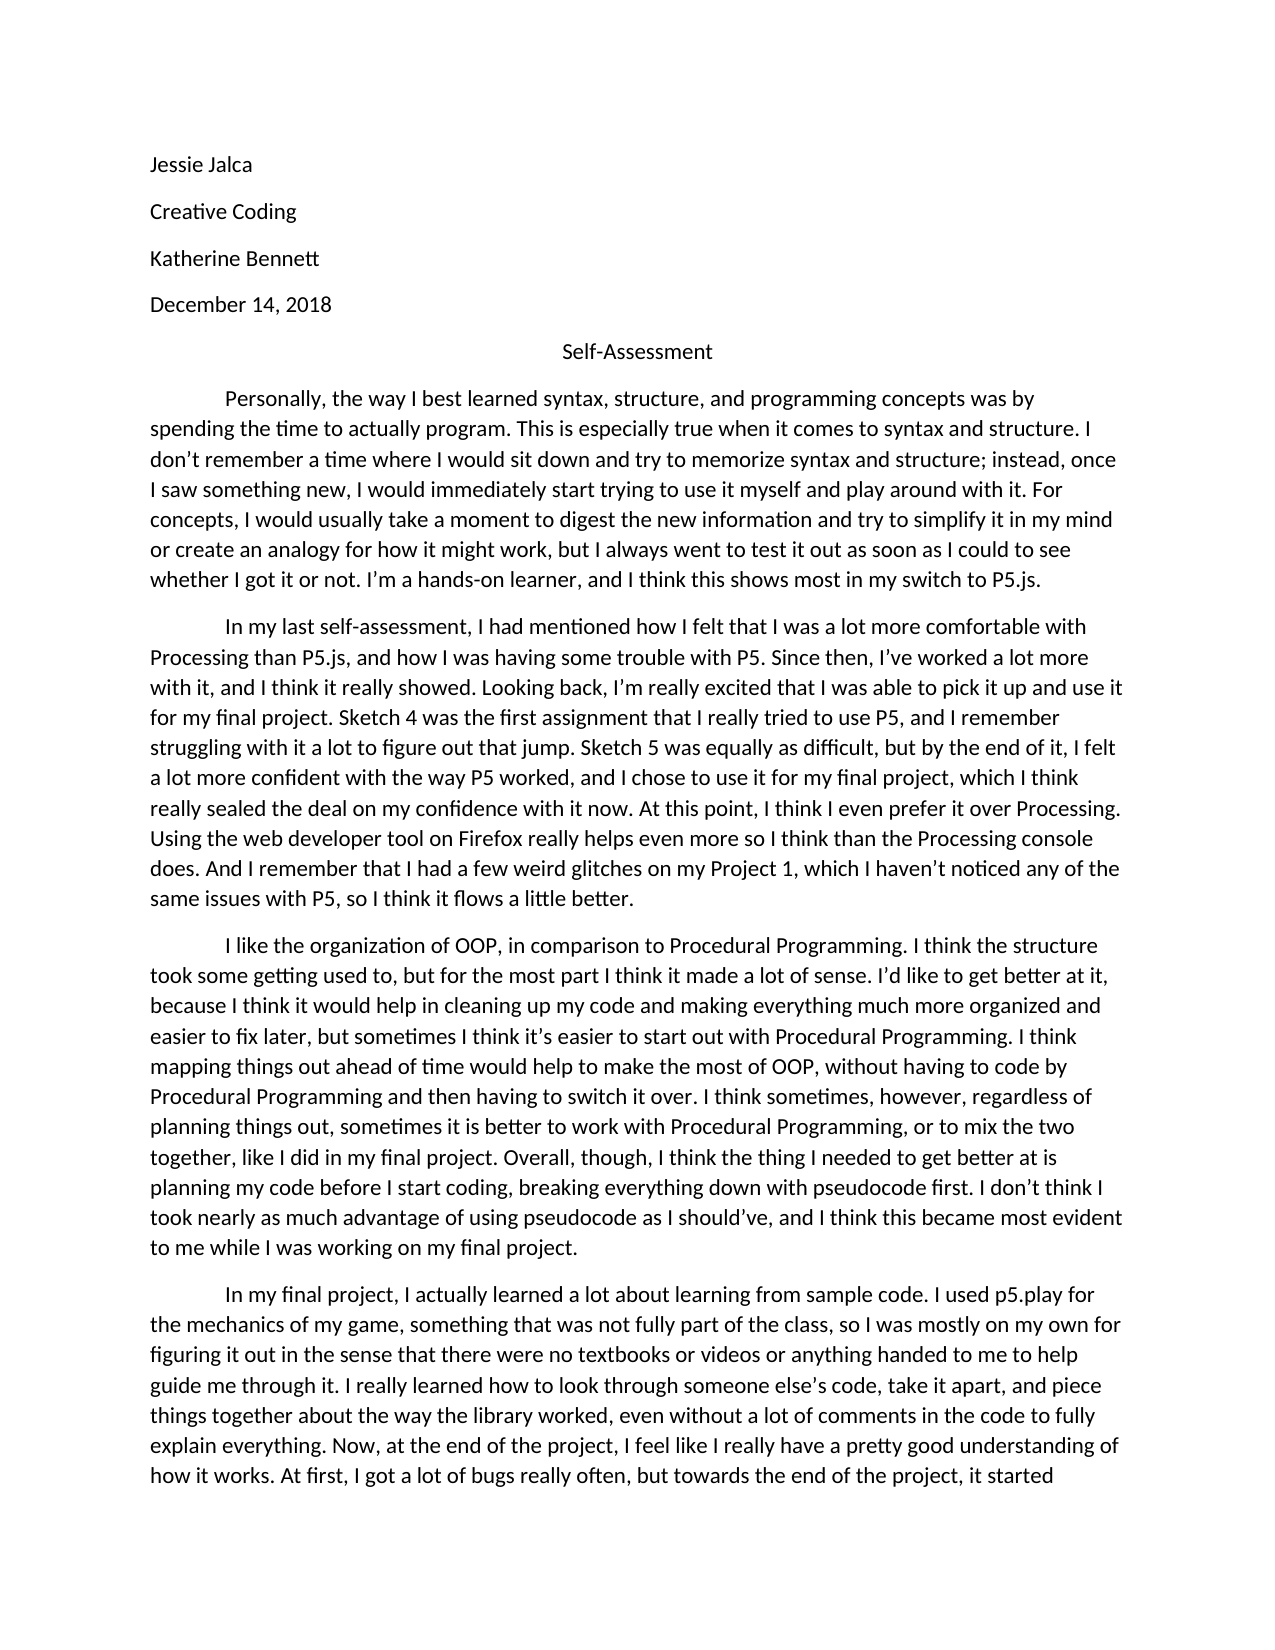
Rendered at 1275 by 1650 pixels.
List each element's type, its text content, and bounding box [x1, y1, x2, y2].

text In my last self-assessment, I had mentioned how I felt that I was a lot more comfortable with Processing than P5.js, and how I was having some trouble with P5. Since then, I’ve worked a lot more with it, and I think it really showed. Looking back, I’m really excited that I was able to pick it up and use it for my final project. Sketch 4 was the first assignment that I really tried to use P5, and I remember struggling with it a lot to figure out that jump. Sketch 5 was equally as difficult, but by the end of it, I felt a lot more confident with the way P5 worked, and I chose to use it for my final project, which I think really sealed the deal on my confidence with it now. At this point, I think I even prefer it over Processing. Using the web developer tool on Firefox really helps even more so I think than the Processing console does. And I remember that I had a few weird glitches on my Project 1, which I haven’t noticed any of the same issues with P5, so I think it flows a little better. [150, 612, 1125, 912]
text December 14, 2018 [150, 291, 1125, 319]
text I like the organization of OOP, in comparison to Procedural Programming. I think the structure took some getting used to, but for the most part I think it made a lot of sense. I’d like to get better at it, because I think it would help in cleaning up my code and making everything much more organized and easier to fix later, but sometimes I think it’s easier to start out with Procedural Programming. I think mapping things out ahead of time would help to make the most of OOP, without having to code by Procedural Programming and then having to switch it over. I think sometimes, however, regardless of planning things out, sometimes it is better to work with Procedural Programming, or to mix the two together, like I did in my final project. Overall, though, I think the thing I needed to get better at is planning my code before I start coding, breaking everything down with pseudocode first. I don’t think I took nearly as much advantage of using pseudocode as I should’ve, and I think this became most evident to me while I was working on my final project. [150, 931, 1125, 1261]
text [150, 1280, 1125, 1489]
text Personally, the way I best learned syntax, structure, and programming concepts was by spending the time to actually program. This is especially true when it comes to syntax and structure. I don’t remember a time where I would sit down and try to memorize syntax and structure; instead, once I saw something new, I would immediately start trying to use it myself and play around with it. For concepts, I would usually take a moment to digest the new information and try to simplify it in my mind or create an analogy for how it might work, but I always went to test it out as soon as I could to see whether I got it or not. I’m a hands-on learner, and I think this shows most in my switch to P5.js. [150, 384, 1125, 594]
text Self-Assessment [150, 337, 1125, 366]
text Jessie Jalca [150, 150, 1125, 178]
text Creative Coding [150, 197, 1125, 225]
text Katherine Bennett [150, 244, 1125, 272]
